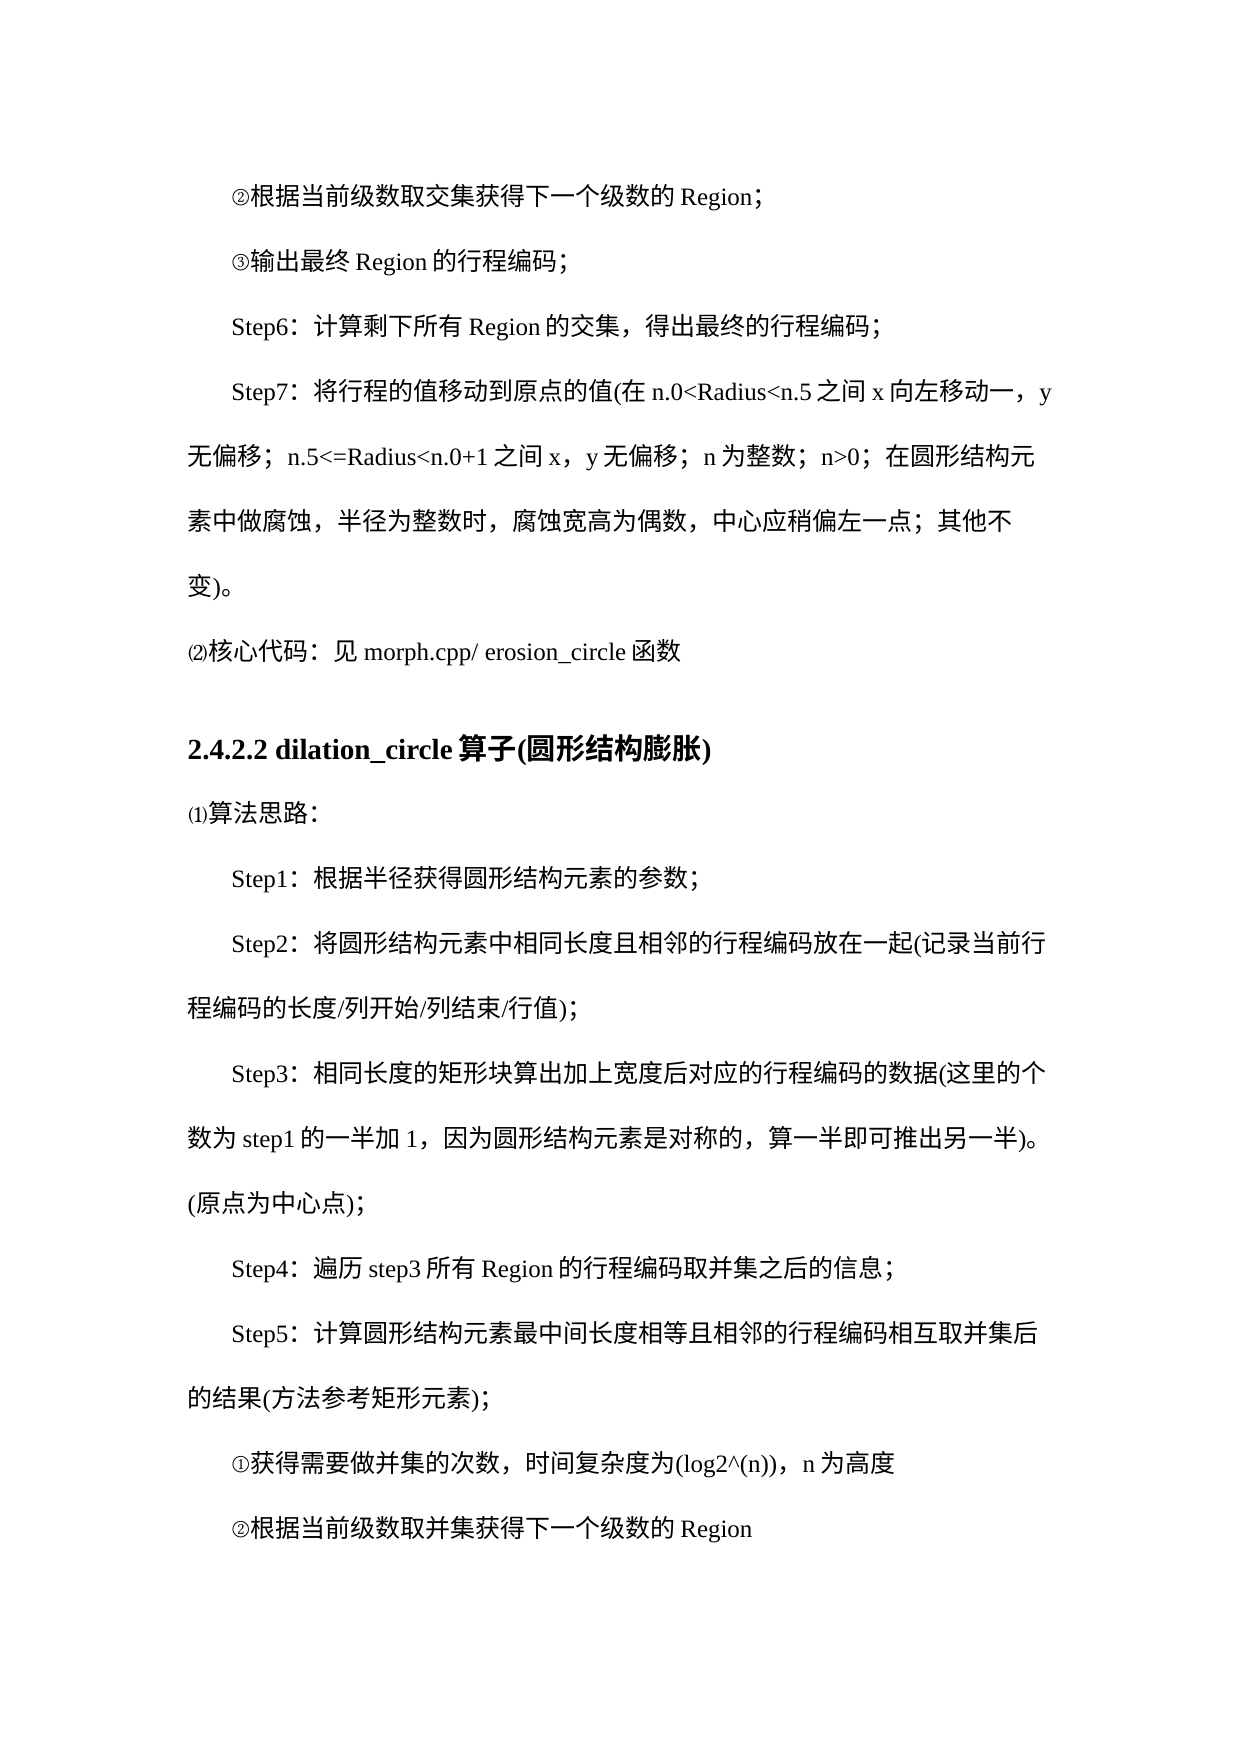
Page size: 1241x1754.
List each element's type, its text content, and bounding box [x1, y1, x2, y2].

list ②根据当前级数取并集获得下一个级数的Region [187, 1494, 1053, 1559]
list ⑵核心代码：见morph.cpp/ erosion_circle函数 [187, 617, 1053, 682]
list Step6：计算剩下所有Region的交集，得出最终的行程编码； [187, 292, 1053, 357]
list Step1：根据半径获得圆形结构元素的参数； [187, 844, 1053, 909]
list Step3：相同长度的矩形块算出加上宽度后对应的行程编码的数据(这里的个数为step1的一半加1，因为圆形结构元素是对称的，算一半即可推出另一半)。(原点为中心点)； [187, 1039, 1053, 1234]
list ③输出最终Region的行程编码； [187, 227, 1053, 292]
list ①获得需要做并集的次数，时间复杂度为(log2^(n))，n为高度 [187, 1429, 1053, 1494]
list Step5：计算圆形结构元素最中间长度相等且相邻的行程编码相互取并集后的结果(方法参考矩形元素)； [187, 1299, 1053, 1429]
list Step2：将圆形结构元素中相同长度且相邻的行程编码放在一起(记录当前行程编码的长度/列开始/列结束/行值)； [187, 909, 1053, 1039]
subtitle 2.4.2.2 dilation_circle算子(圆形结构膨胀) [187, 714, 1053, 779]
list ②根据当前级数取交集获得下一个级数的Region； [187, 162, 1053, 227]
list Step4：遍历step3所有Region的行程编码取并集之后的信息； [187, 1234, 1053, 1299]
list ⑴算法思路： [187, 779, 1053, 844]
list Step7：将行程的值移动到原点的值(在n.0<Radius<n.5之间x向左移动一，y无偏移；n.5<=Radius<n.0+1之间x，y无偏移；n为整数；n>0；在圆形结构元素中做腐蚀，半径为整数时，腐蚀宽高为偶数，中心应稍偏左一点；其他不变)。 [187, 357, 1053, 617]
